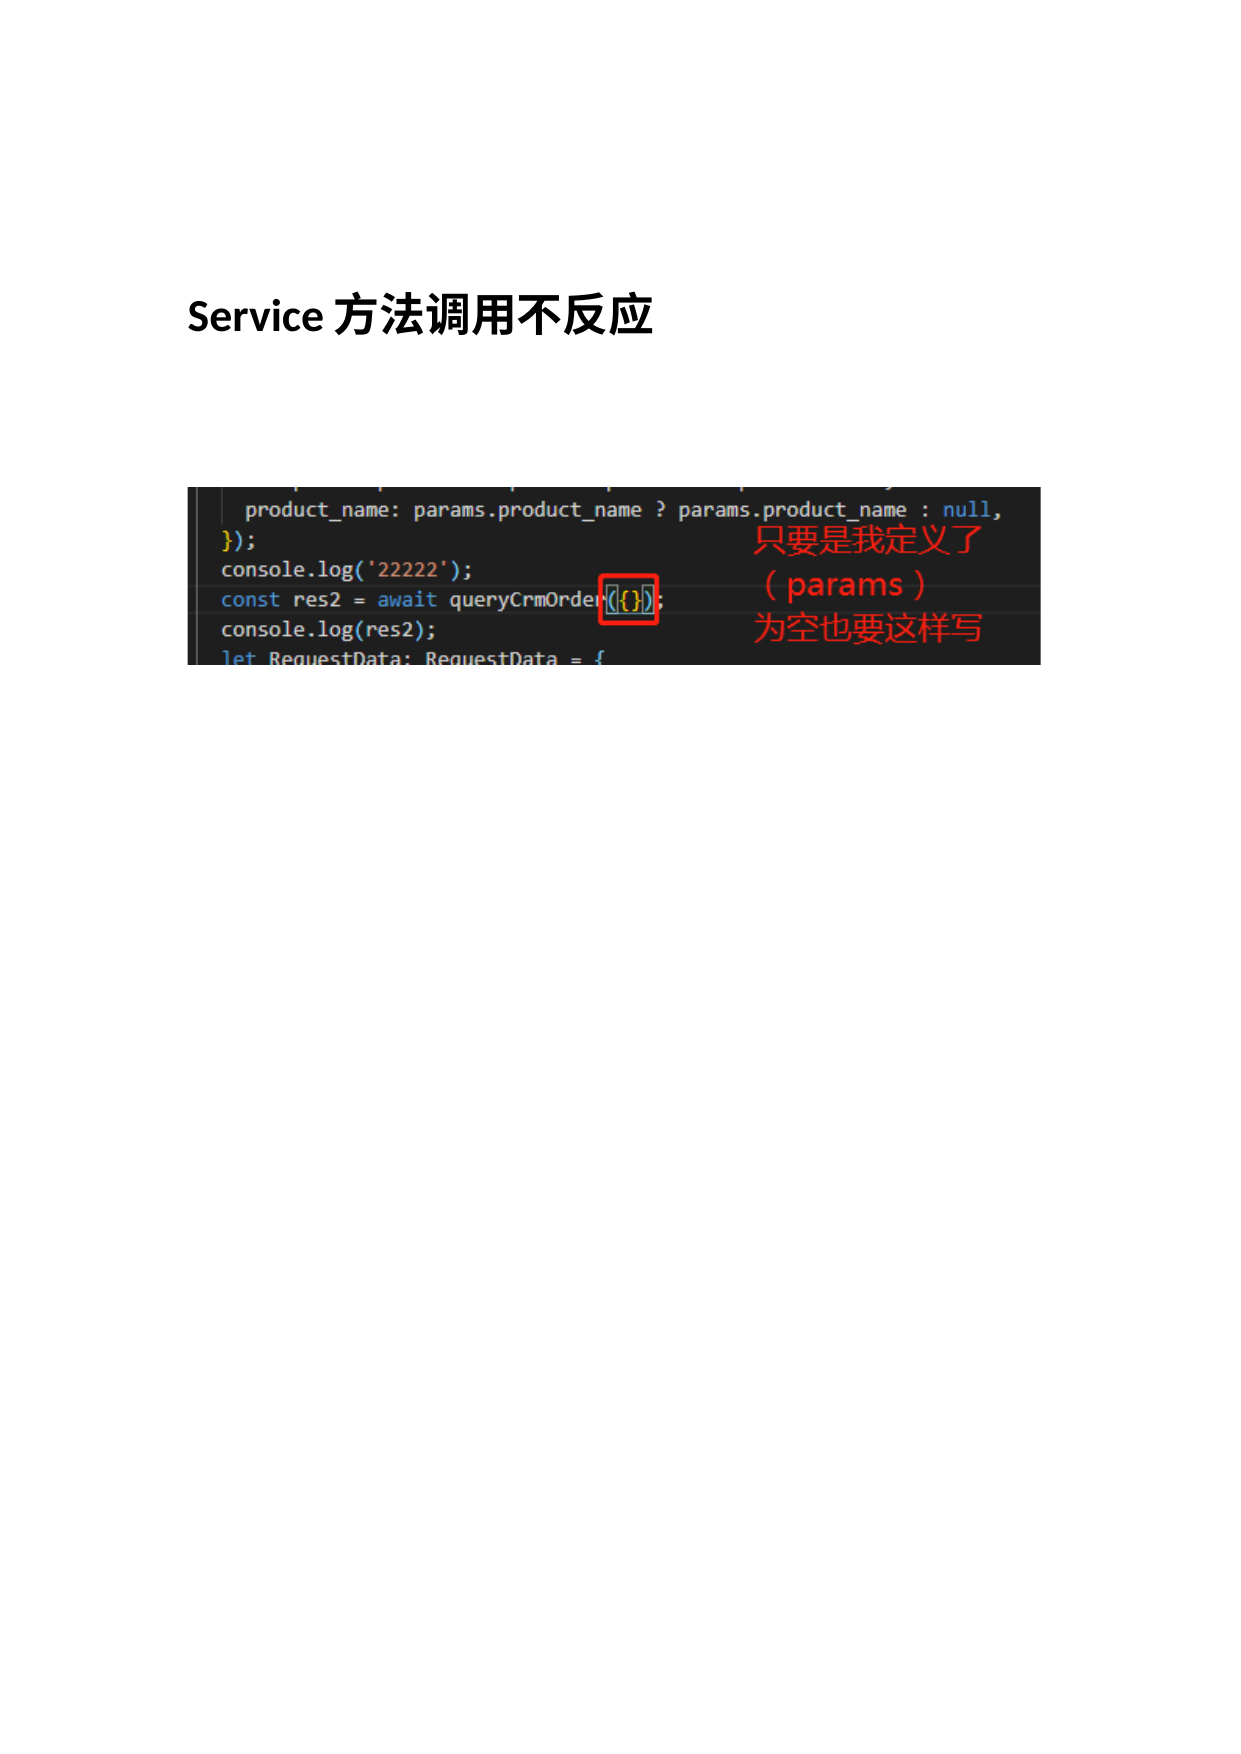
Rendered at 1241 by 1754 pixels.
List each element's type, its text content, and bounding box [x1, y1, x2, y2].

picture [187, 487, 1041, 665]
subtitle Service方法调用不反应 [187, 262, 1053, 360]
